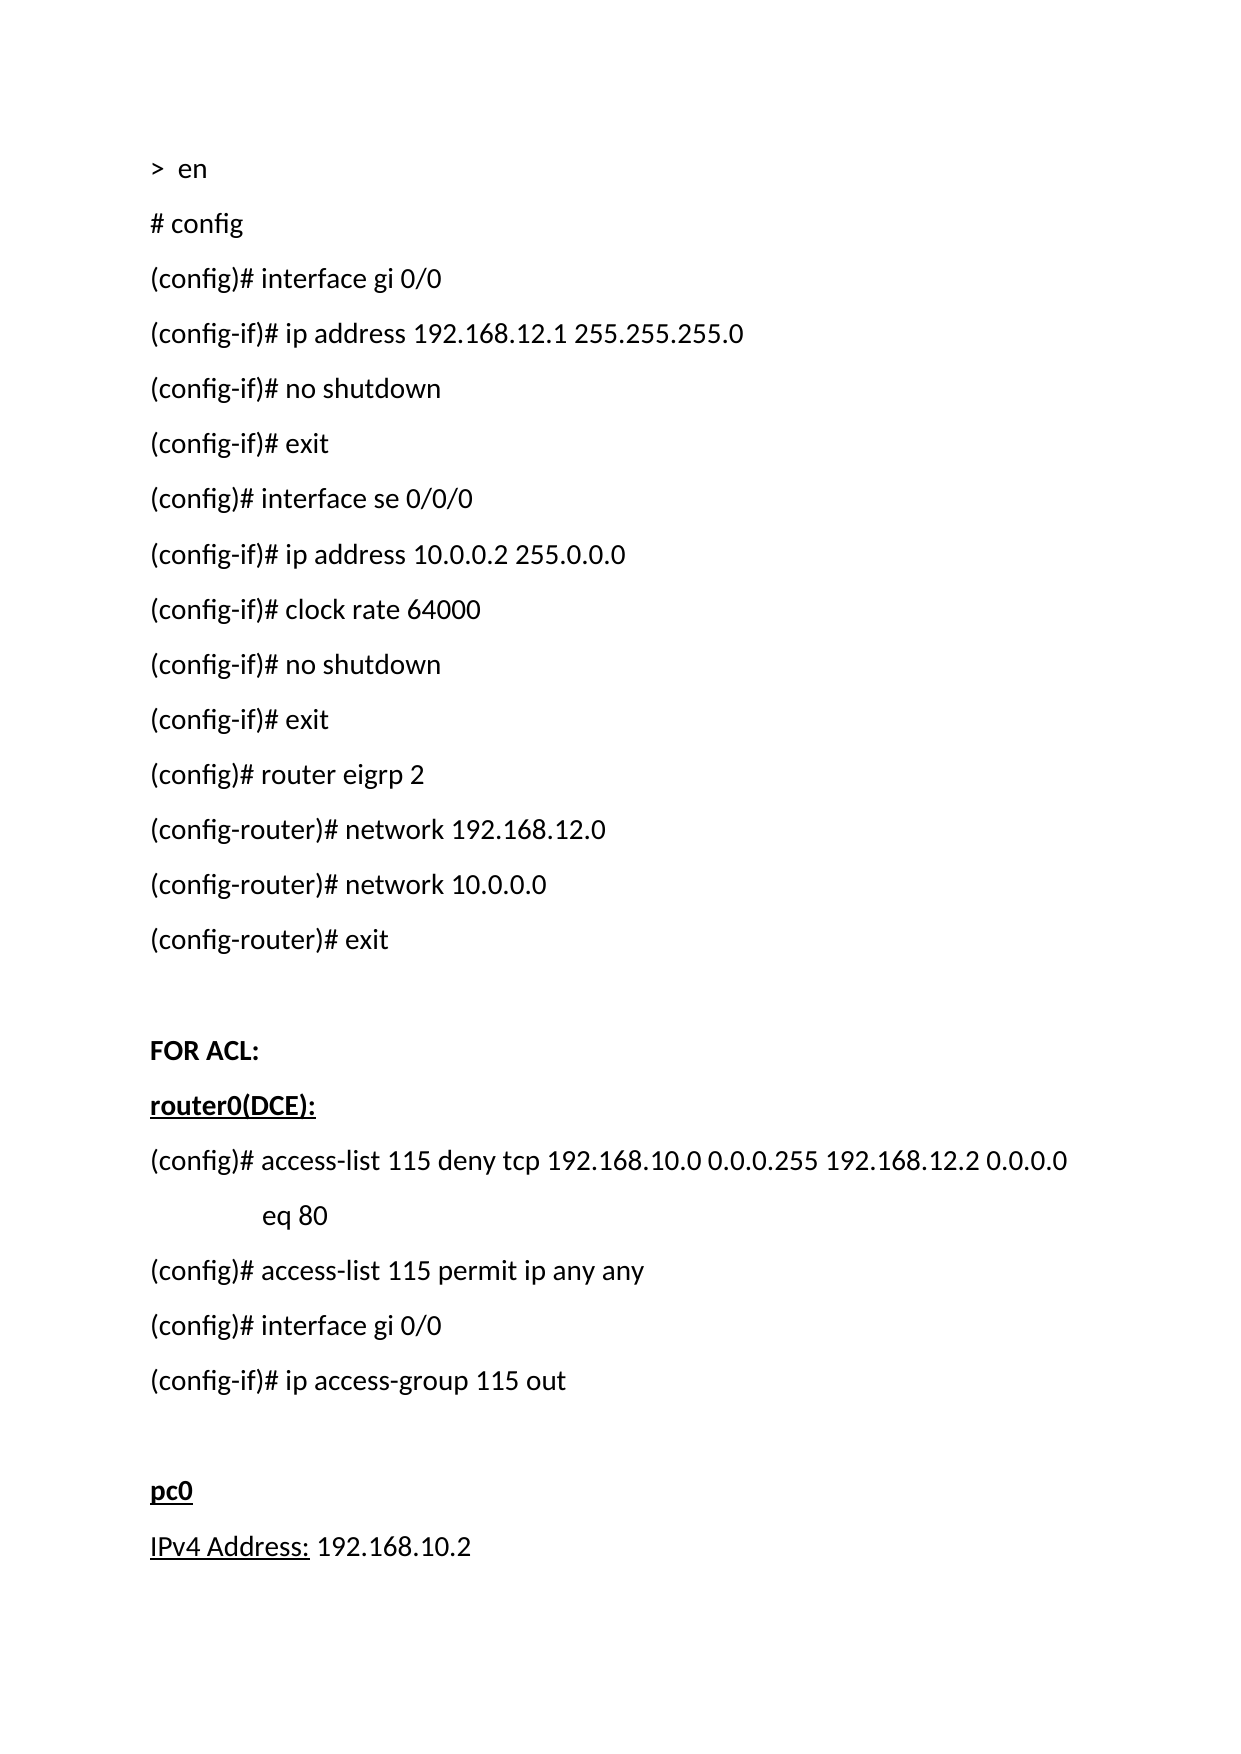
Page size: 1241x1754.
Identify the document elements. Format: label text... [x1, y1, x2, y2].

text (config-if)# clock rate 64000 [150, 591, 1090, 626]
text (config)# interface gi 0/0 [150, 1307, 1090, 1343]
text (config)# interface se 0/0/0 [150, 481, 1090, 516]
text (config-if)# ip address 192.168.12.1 255.255.255.0 [150, 315, 1090, 351]
text (config-if)# ip address 10.0.0.2 255.0.0.0 [150, 536, 1090, 571]
text # config [150, 205, 1090, 241]
text (config-router)# exit [150, 921, 1090, 957]
text (config-if)# ip access-group 115 out [150, 1362, 1090, 1398]
text (config)# router eigrp 2 [150, 756, 1090, 792]
text (config-router)# network 192.168.12.0 [150, 811, 1090, 847]
text (config-router)# network 10.0.0.0 [150, 866, 1090, 902]
text (config)# interface gi 0/0 [150, 260, 1090, 296]
text > en [150, 150, 1090, 186]
text (config)# access-list 115 permit ip any any [150, 1252, 1090, 1288]
text IPv4 Address: 192.168.10.2 [150, 1528, 1090, 1563]
text router0(DCE): [150, 1087, 1090, 1122]
text pc0 [150, 1472, 1090, 1508]
text FOR ACL: [150, 1032, 1090, 1067]
text (config-if)# no shutdown [150, 370, 1090, 406]
text (config-if)# exit [150, 701, 1090, 737]
text (config-if)# no shutdown [150, 646, 1090, 682]
text (config)# access-list 115 deny tcp 192.168.10.0 0.0.0.255 192.168.12.2 0.0.0.0 [150, 1142, 1090, 1177]
text eq 80 [150, 1197, 1090, 1233]
text (config-if)# exit [150, 426, 1090, 461]
